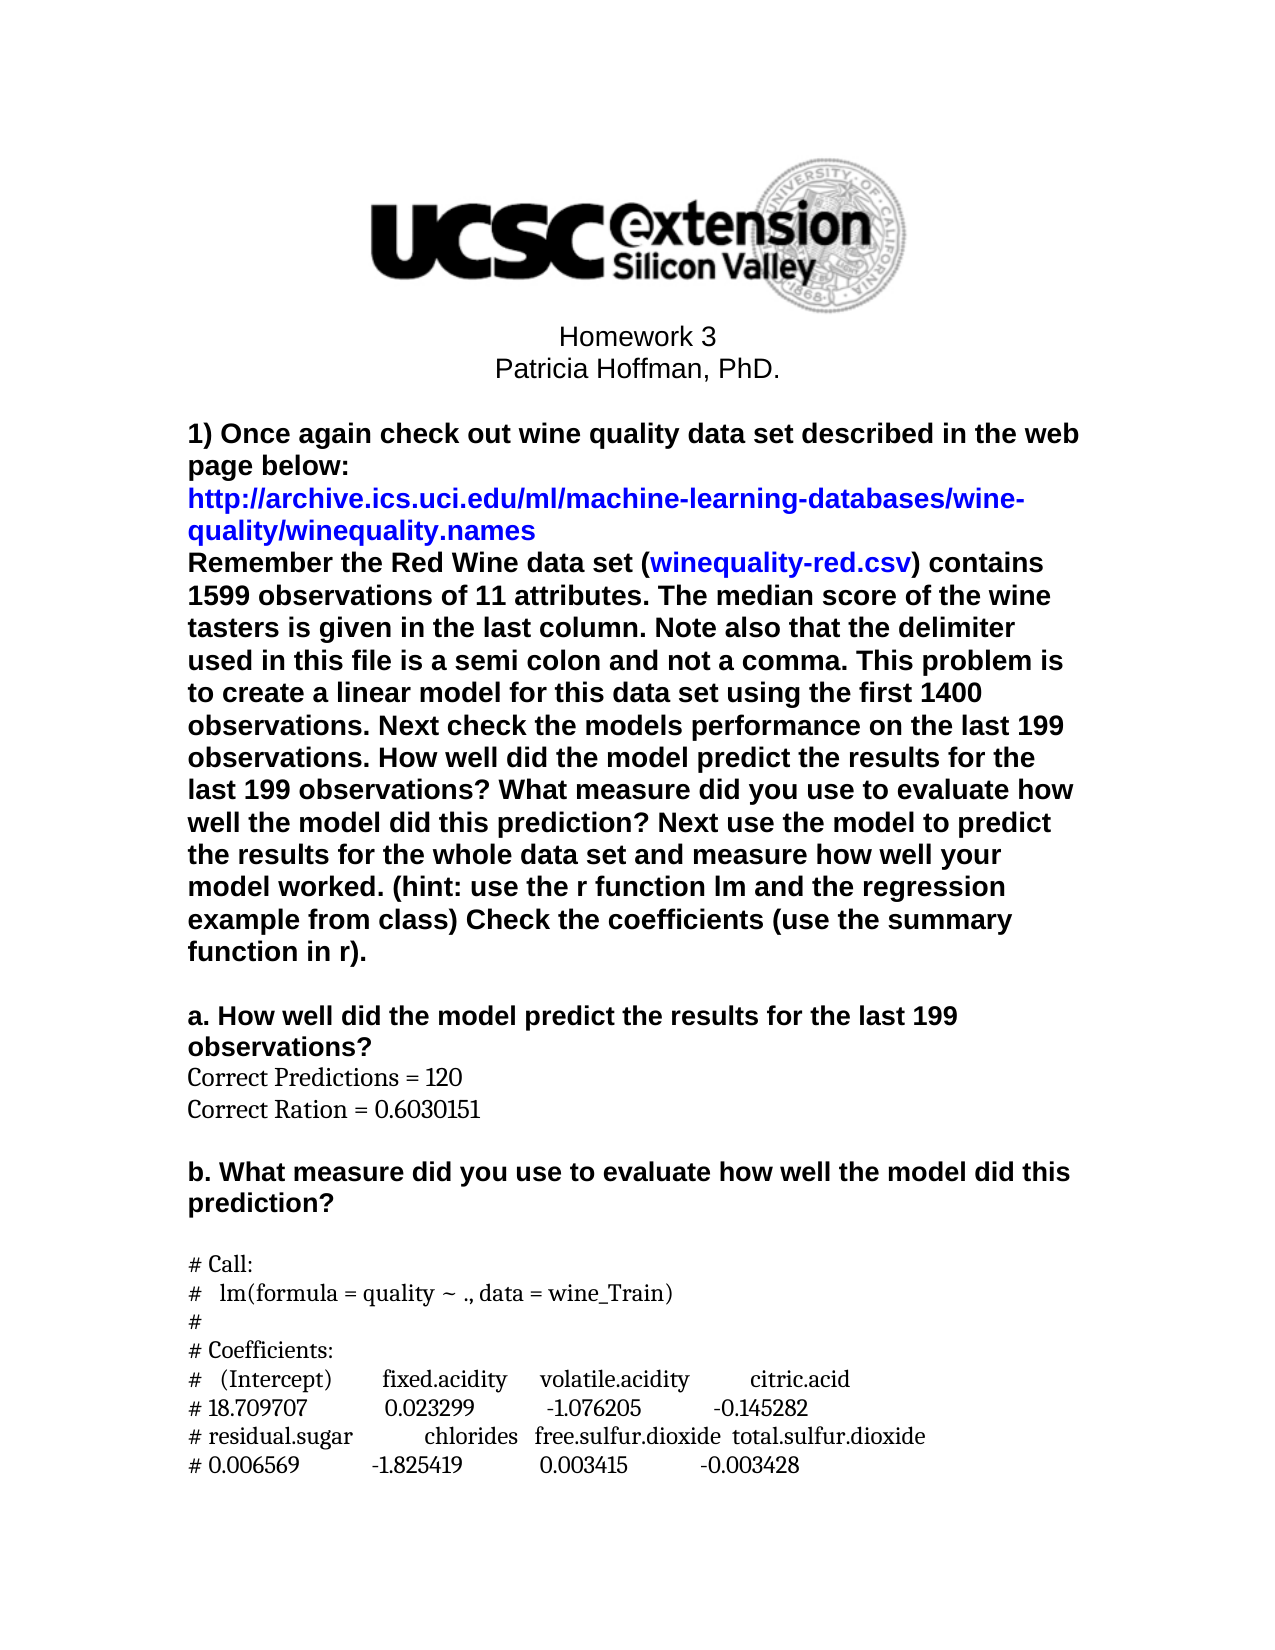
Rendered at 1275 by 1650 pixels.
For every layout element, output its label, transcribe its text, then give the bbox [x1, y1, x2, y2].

text b. What measure did you use to evaluate how well the model did this prediction? [187, 1156, 1087, 1218]
text Correct Predictions = 120 [187, 1062, 1087, 1094]
text # residual.sugar chlorides free.sulfur.dioxide total.sulfur.dioxide [187, 1422, 1087, 1451]
text a. How well did the model predict the results for the last 199 observations? [187, 1000, 1087, 1062]
text Patricia Hoffman, PhD. [187, 352, 1087, 384]
text # Coefficients: [187, 1336, 1087, 1365]
text 1) Once again check out wine quality data set described in the web page below: [187, 417, 1087, 482]
text # Call: [187, 1250, 1087, 1278]
text # 18.709707 0.023299 -1.076205 -0.145282 [187, 1393, 1087, 1422]
text # lm(formula = quality ~ ., data = wine_Train) [187, 1278, 1087, 1307]
text Homework 3 [187, 320, 1087, 352]
text # (Intercept) fixed.acidity volatile.acidity citric.acid [187, 1365, 1087, 1393]
picture [342, 150, 933, 320]
text Remember the Red Wine data set (winequality-red.csv) contains 1599 observations of 11 attributes. The median score of the wine tasters is given in the last column. Note also that the delimiter used in this file is a semi colon and not a comma. This problem is to create a linear model for this data set using the first 1400 observations. Next check the models performance on the last 199 observations. How well did the model predict the results for the last 199 observations? What measure did you use to evaluate how well the model did this prediction? Next use the model to predict the results for the whole data set and measure how well your model worked. (hint: use the r function lm and the regression example from class) Check the coefficients (use the summary function in r). [187, 546, 1087, 968]
text http://archive.ics.uci.edu/ml/machine-learning-databases/wine- quality/winequality.names [187, 482, 1087, 546]
text # 0.006569 -1.825419 0.003415 -0.003428 [187, 1451, 1087, 1480]
text Correct Ration = 0.6030151 [187, 1094, 1087, 1125]
text # [187, 1307, 1087, 1336]
